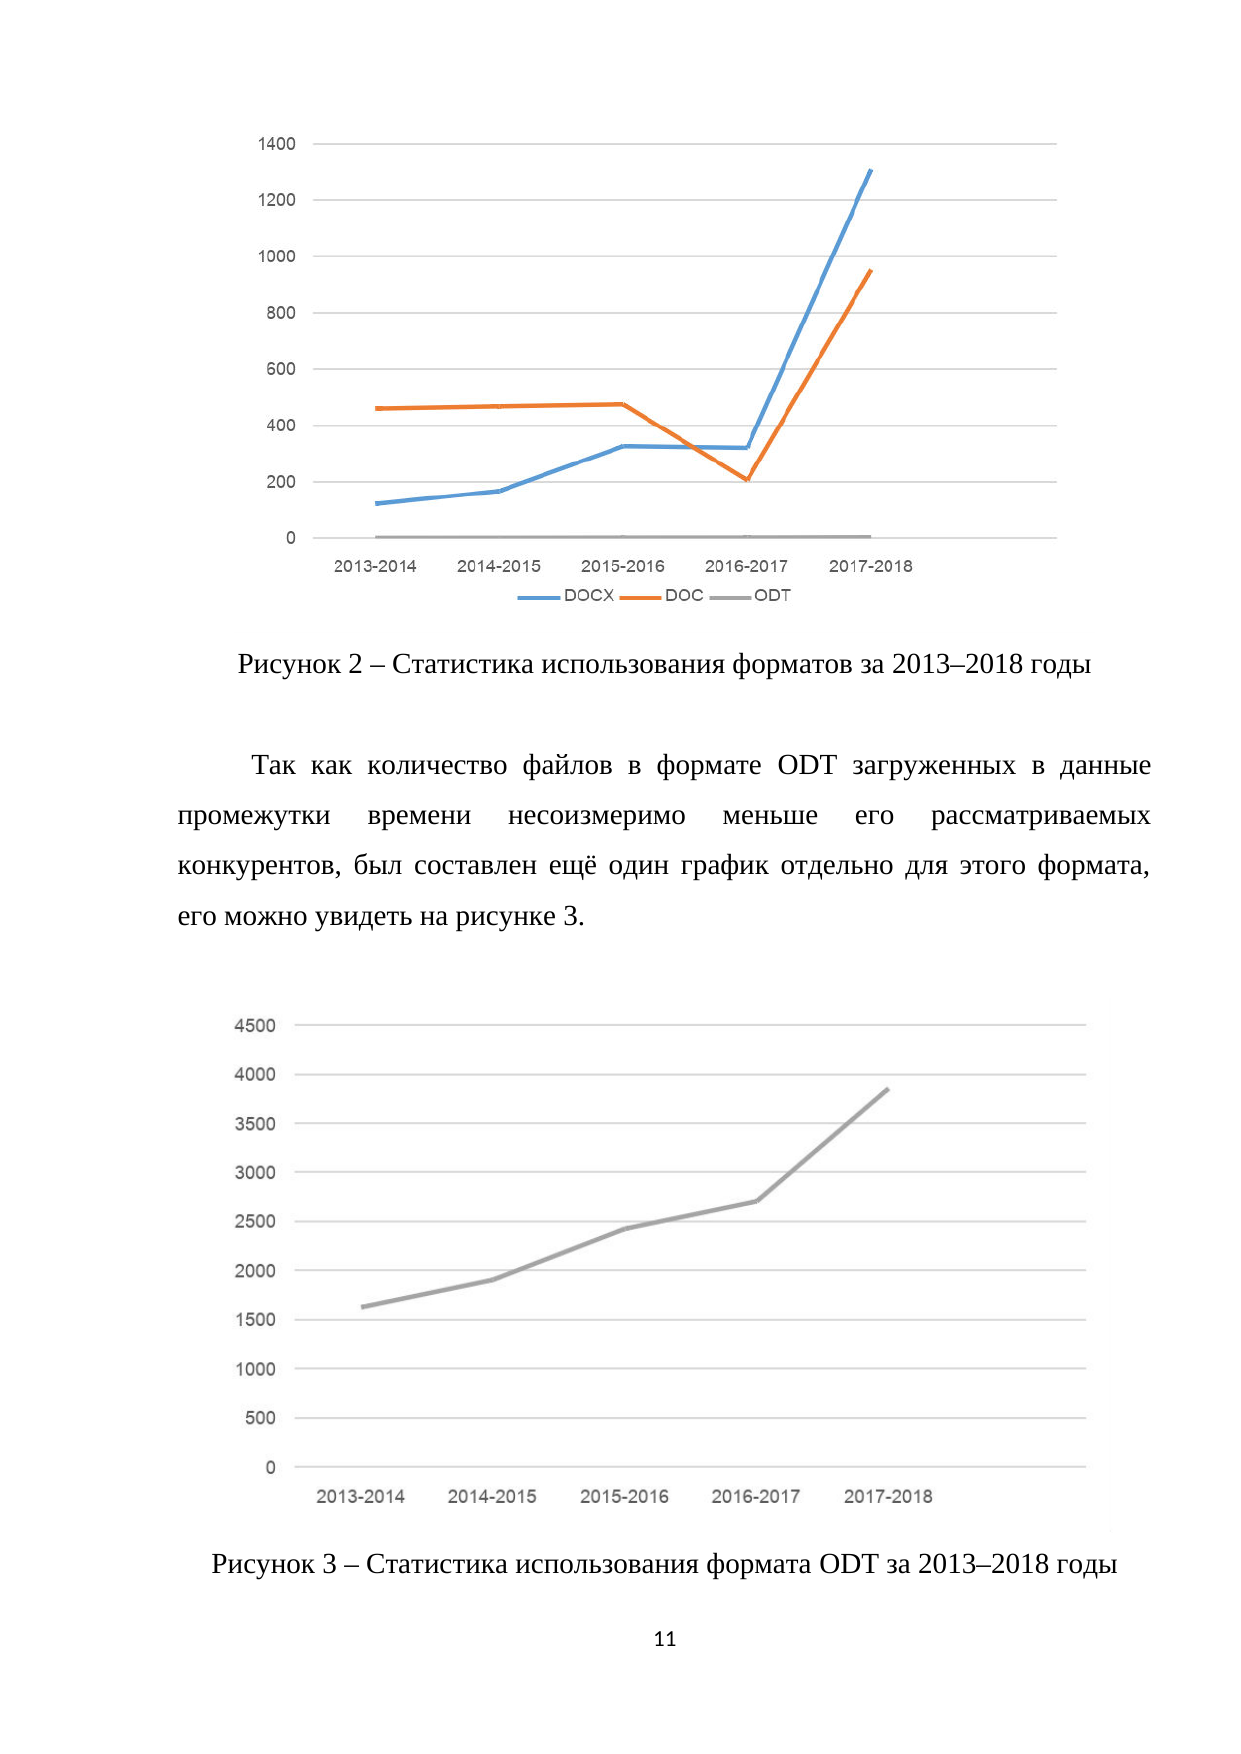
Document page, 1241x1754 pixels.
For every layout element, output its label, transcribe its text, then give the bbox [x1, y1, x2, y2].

picture [233, 118, 1095, 633]
text Так как количество файлов в формате ODT загруженных в данные промежутки времени несоизмеримо меньше его рассматриваемых конкурентов, был составлен ещё один график отдельно для этого формата, его можно увидеть на рисунке 3. [177, 747, 1152, 931]
text Рисунок 3 – Статистика использования формата ODT за 2013–2018 годы [177, 1546, 1152, 1580]
picture [216, 998, 1113, 1533]
text Рисунок 2 – Статистика использования форматов за 2013–2018 годы [177, 646, 1152, 680]
